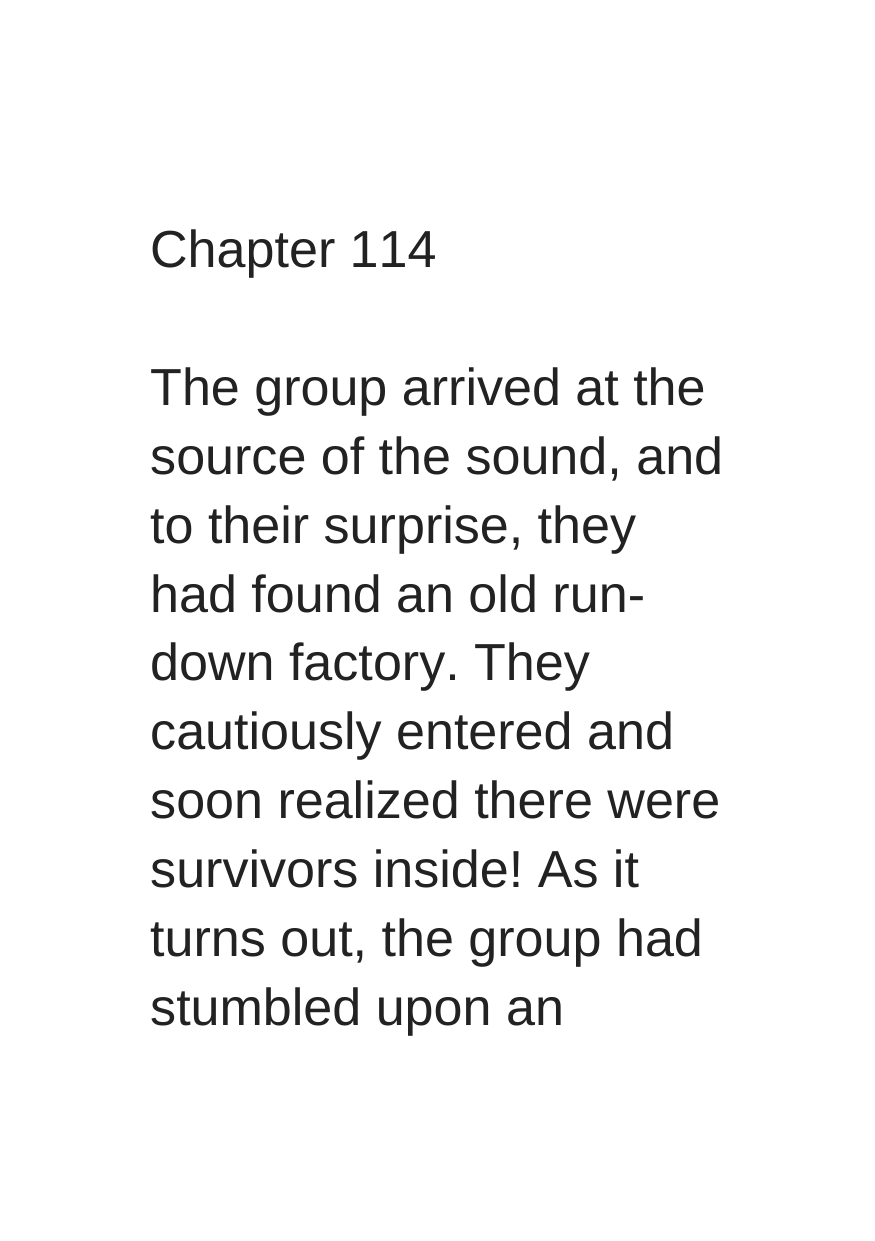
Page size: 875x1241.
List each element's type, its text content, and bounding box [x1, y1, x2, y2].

text Chapter 114 [150, 219, 724, 279]
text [150, 357, 724, 1036]
